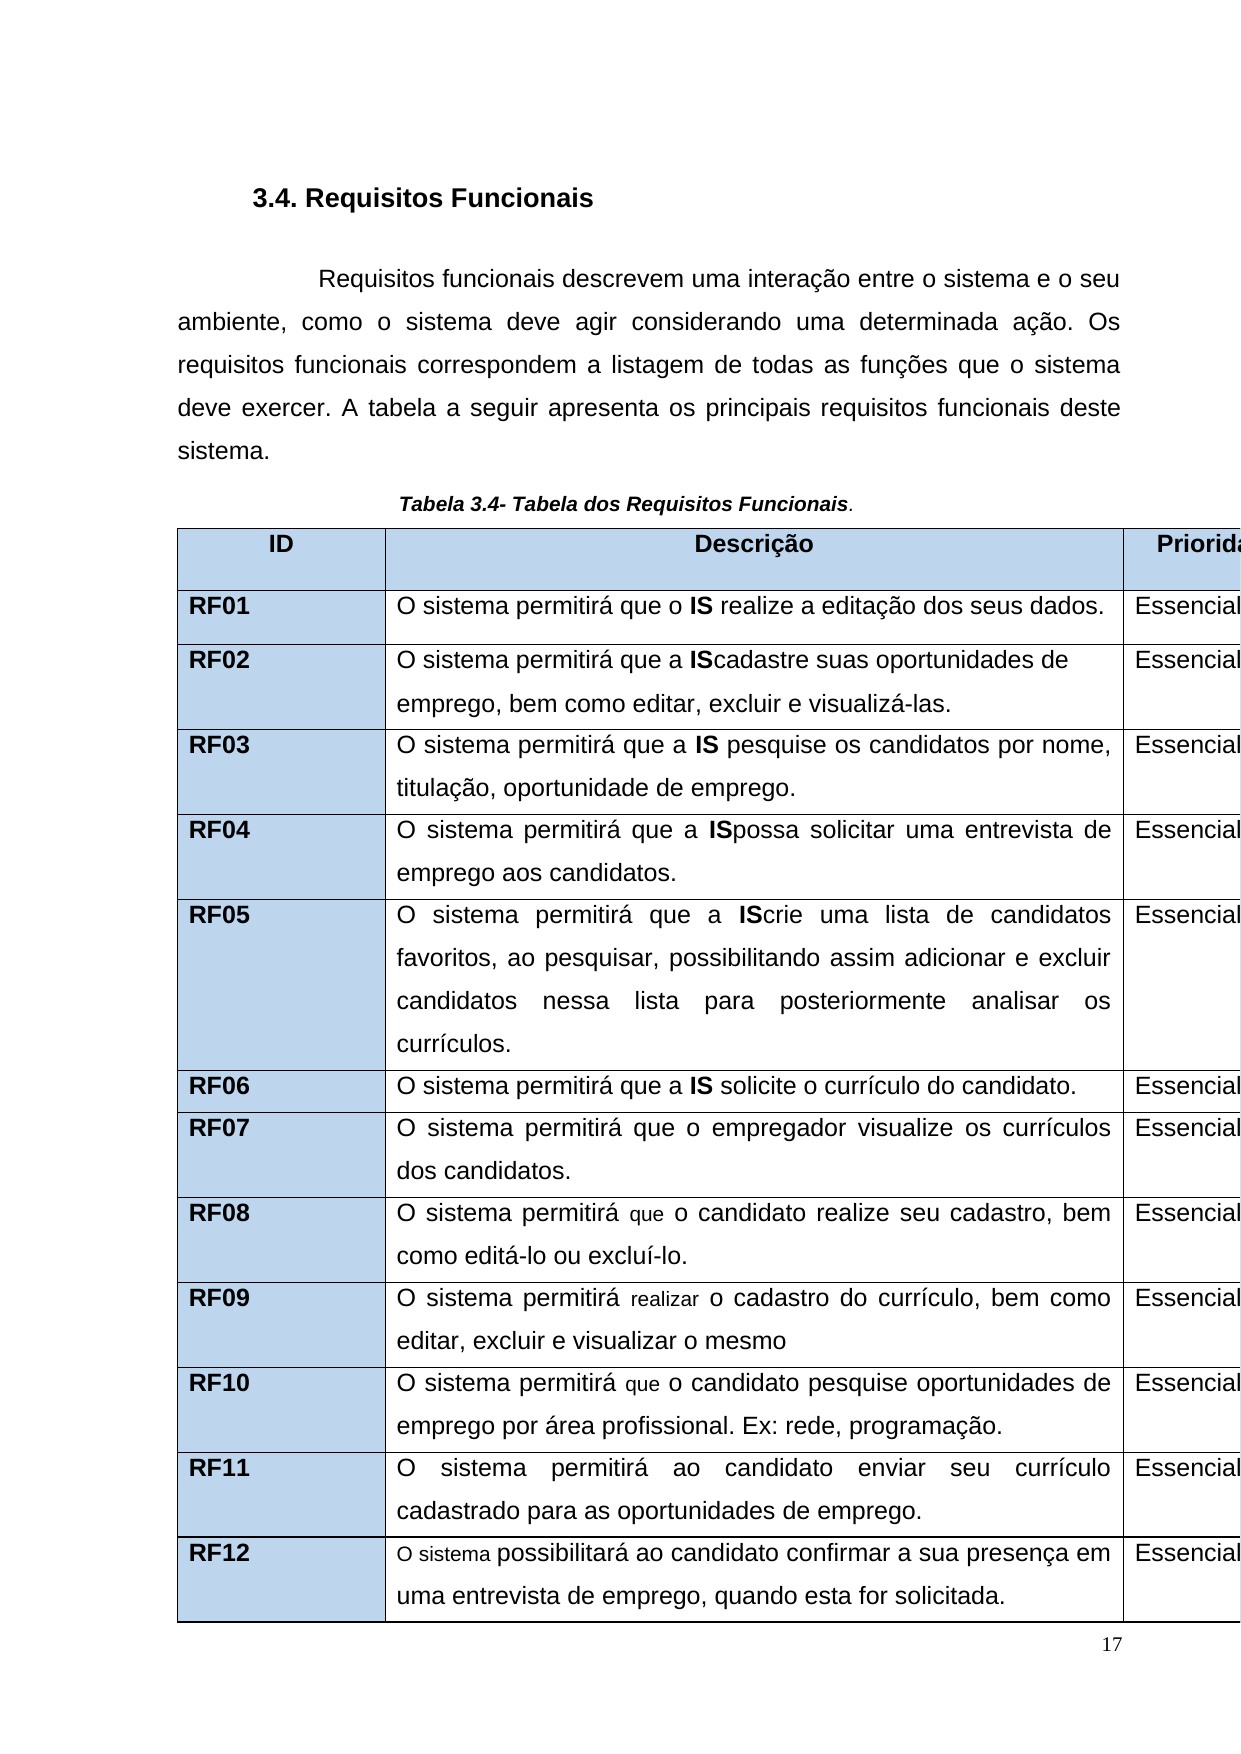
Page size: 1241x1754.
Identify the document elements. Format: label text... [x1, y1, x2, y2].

table_cell RF09 [178, 1283, 385, 1367]
table_header Prioridade [1124, 529, 1240, 590]
table_cell RF12 [178, 1538, 385, 1621]
table_cell RF04 [178, 815, 385, 899]
text Tabela 3.4- Tabela dos Requisitos Funcionais. [325, 492, 1122, 516]
table_cell RF07 [178, 1113, 385, 1197]
table_cell O sistema permitirá que o IS realize a editação dos seus dados. [386, 591, 1123, 644]
table_cell RF01 [178, 591, 385, 644]
table_cell Essencial [1124, 1538, 1240, 1621]
table_cell Essencial [1124, 1453, 1240, 1536]
table_cell Essencial [1124, 591, 1240, 644]
table_cell RF05 [178, 900, 385, 1070]
table_cell Essencial [1124, 1198, 1240, 1282]
table_cell Essencial [1124, 730, 1240, 814]
table_cell RF08 [178, 1198, 385, 1282]
subtitle 3.4. Requisitos Funcionais [252, 182, 1122, 214]
table_cell Essencial [1124, 1071, 1240, 1112]
table_cell RF11 [178, 1453, 385, 1536]
table_cell RF06 [178, 1071, 385, 1112]
table_cell O sistema permitirá que a IS pesquise os candidatos por nome, titulação, oportunidade de emprego. [386, 730, 1123, 814]
table_cell Essencial [1124, 1283, 1240, 1367]
table_cell O sistema permitirá que o candidato pesquise oportunidades de emprego por área profissional. Ex: rede, programação. [386, 1368, 1123, 1452]
table_cell O sistema permitirá que a IS solicite o currículo do candidato. [386, 1071, 1123, 1112]
table_cell RF02 [178, 645, 385, 729]
text Requisitos funcionais descrevem uma interação entre o sistema e o seu ambiente, como o sistema deve agir considerando uma determinada ação. Os requisitos funcionais correspondem a listagem de todas as funções que o sistema deve exercer. A tabela a seguir apresenta os principais requisitos funcionais deste sistema. [177, 264, 1122, 465]
table_cell Essencial [1124, 815, 1240, 899]
table_cell O sistema permitirá realizar o cadastro do currículo, bem como editar, excluir e visualizar o mesmo [386, 1283, 1123, 1367]
table_header Descrição [386, 529, 1123, 590]
table_cell RF10 [178, 1368, 385, 1452]
table_cell RF03 [178, 730, 385, 814]
table_cell Essencial [1124, 900, 1240, 1070]
table_cell Essencial [1124, 1113, 1240, 1197]
table_cell O sistema permitirá que a ISpossa solicitar uma entrevista de emprego aos candidatos. [386, 815, 1123, 899]
table_cell O sistema permitirá que o empregador visualize os currículos dos candidatos. [386, 1113, 1123, 1197]
table_cell Essencial [1124, 645, 1240, 729]
table_cell O sistema permitirá ao candidato enviar seu currículo cadastrado para as oportunidades de emprego. [386, 1453, 1123, 1536]
table_cell O sistema permitirá que a IScrie uma lista de candidatos favoritos, ao pesquisar, possibilitando assim adicionar e excluir candidatos nessa lista para posteriormente analisar os currículos. [386, 900, 1123, 1070]
table_cell O sistema permitirá que a IScadastre suas oportunidades de emprego, bem como editar, excluir e visualizá-las. [386, 645, 1123, 729]
table_cell Essencial [1124, 1368, 1240, 1452]
table_cell O sistema permitirá que o candidato realize seu cadastro, bem como editá-lo ou excluí-lo. [386, 1198, 1123, 1282]
table_header ID [178, 529, 385, 590]
table_cell O sistema possibilitará ao candidato confirmar a sua presença em uma entrevista de emprego, quando esta for solicitada. [386, 1538, 1123, 1621]
